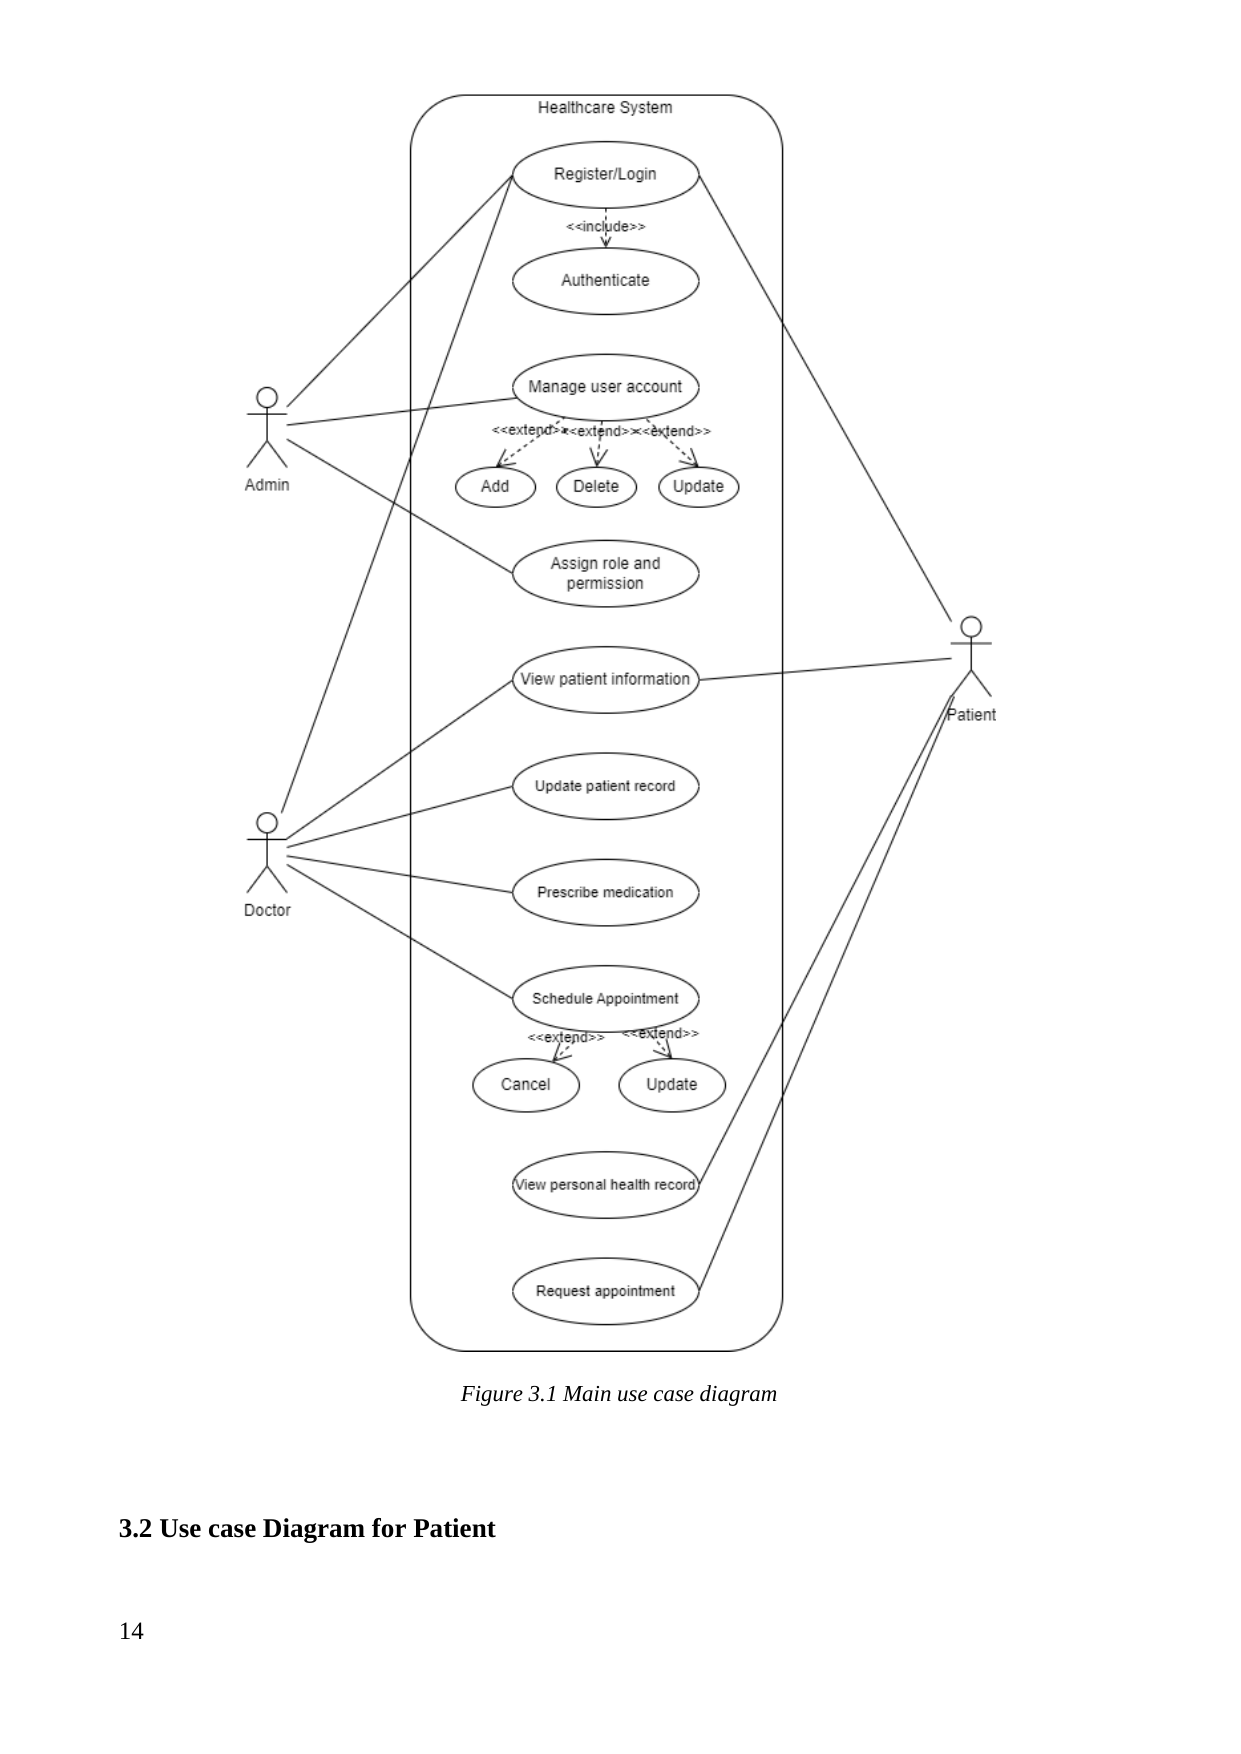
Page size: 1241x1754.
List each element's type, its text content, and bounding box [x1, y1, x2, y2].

text 3.2 Use case Diagram for Patient [118, 1512, 1122, 1543]
picture [244, 88, 996, 1352]
text Figure 3.1 Main use case diagram [118, 1380, 1122, 1406]
